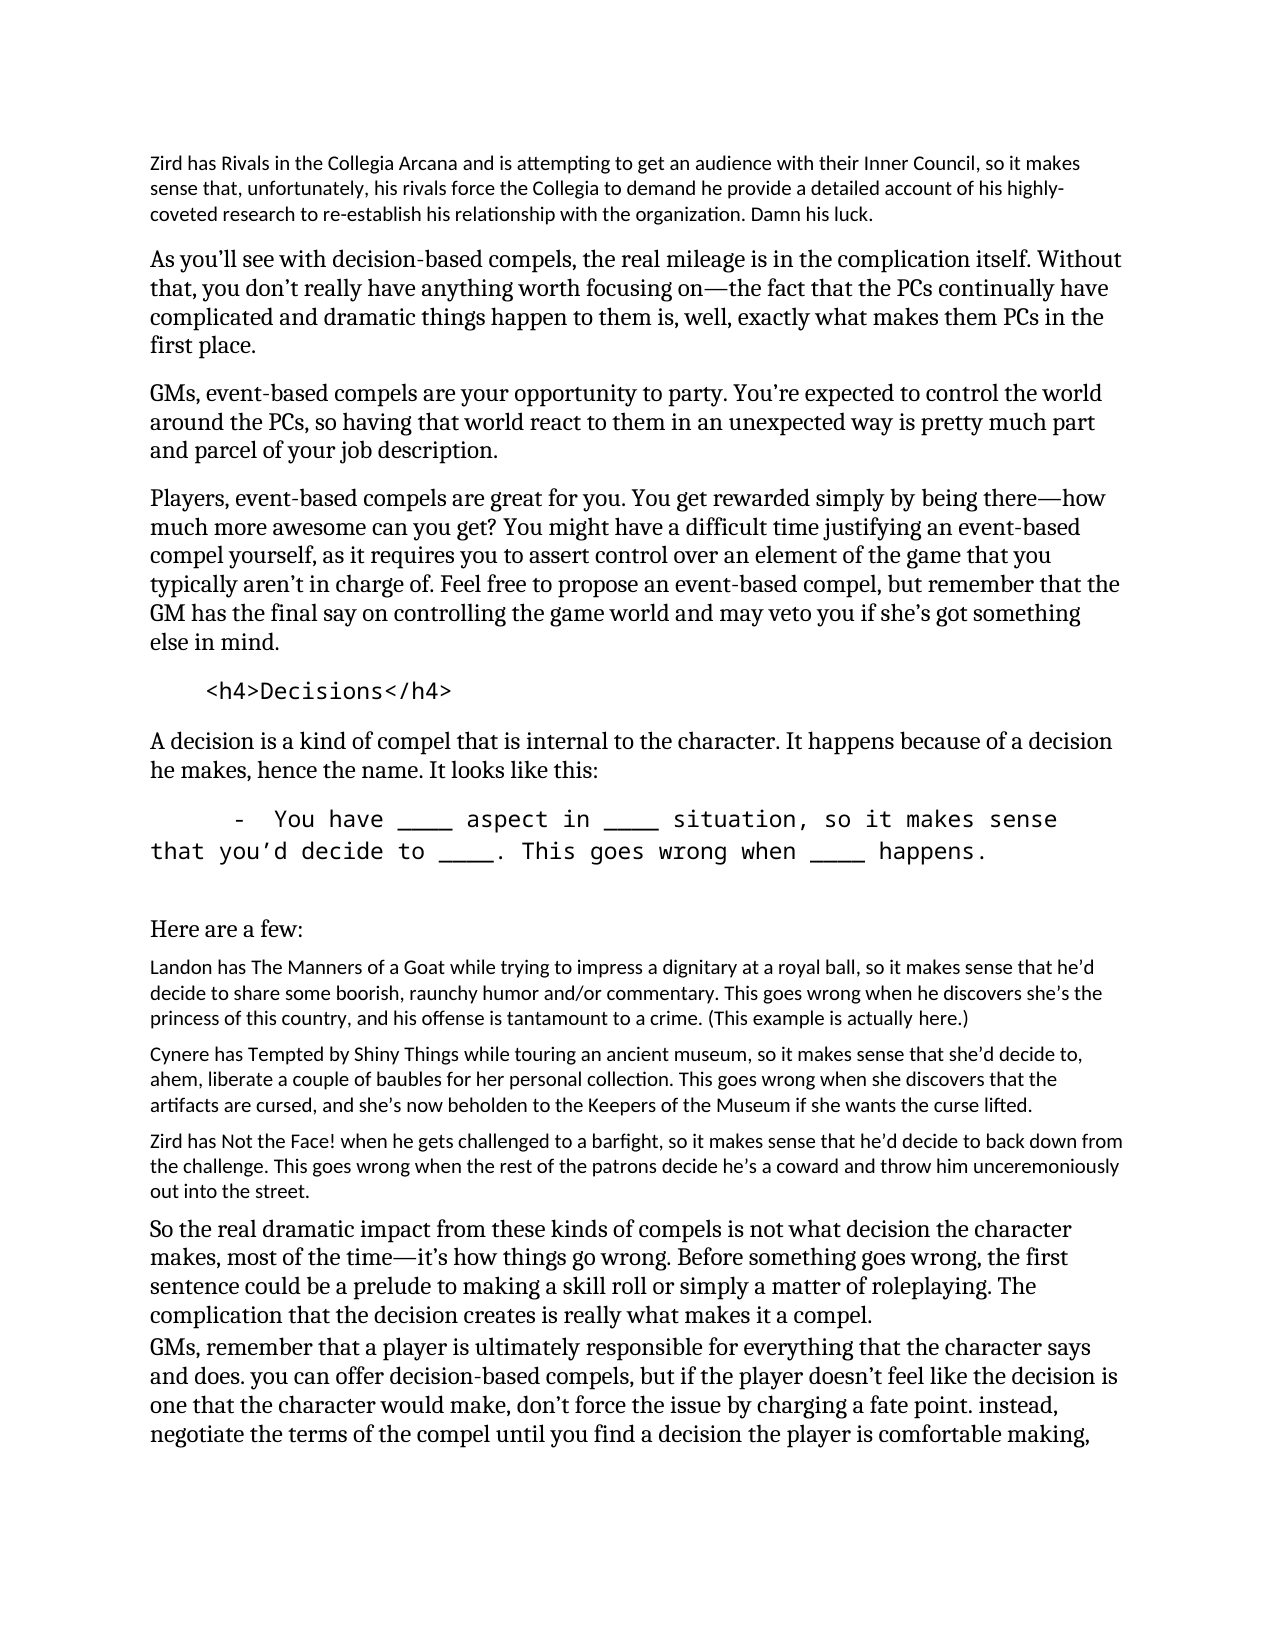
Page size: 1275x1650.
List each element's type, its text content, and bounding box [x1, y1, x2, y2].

text GMs, event-based compels are your opportunity to party. You’re expected to control the world around the PCs, so having that world react to them in an unexpected way is pretty much part and parcel of your job description. [150, 379, 1125, 465]
text Players, event-based compels are great for you. You get rewarded simply by being there—how much more awesome can you get? You might have a difficult time justifying an event-based compel yourself, as it requires you to assert control over an element of the game that you typically aren’t in charge of. Feel free to propose an event-based compel, but remember that the GM has the final say on controlling the game world and may veto you if she’s got something else in mind. [150, 484, 1125, 656]
text Cynere has Tempted by Shiny Things while touring an ancient museum, so it makes sense that she’d decide to, ahem, liberate a couple of baubles for her personal collection. This goes wrong when she discovers that the artifacts are cursed, and she’s now beholden to the Keepers of the Museum if she wants the curse lifted. [150, 1041, 1125, 1117]
text As you’ll see with decision-based compels, the real mileage is in the complication itself. Without that, you don’t really have anything worth focusing on—the fact that the PCs continually have complicated and dramatic things happen to them is, well, exactly what makes them PCs in the first place. [150, 245, 1125, 360]
text Landon has The Manners of a Goat while trying to impress a dignitary at a royal ball, so it makes sense that he’d decide to share some boorish, raunchy humor and/or commentary. This goes wrong when he discovers she’s the princess of this country, and his offense is tantamount to a crime. (This example is actually here.) [150, 954, 1125, 1031]
text Here are a few: [150, 915, 1125, 944]
text Zird has Rivals in the Collegia Arcana and is attempting to get an audience with their Inner Council, so it makes sense that, unfortunately, his rivals force the Collegia to demand he provide a detailed account of his highly-coveted research to re-establish his relationship with the organization. Damn his luck. [150, 150, 1125, 226]
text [150, 1333, 1125, 1448]
text So the real dramatic impact from these kinds of compels is not what decision the character makes, most of the time—it’s how things go wrong. Before something goes wrong, the first sentence could be a prelude to making a skill roll or simply a matter of roleplaying. The complication that the decision creates is really what makes it a compel. [150, 1214, 1125, 1329]
text A decision is a kind of compel that is internal to the character. It happens because of a decision he makes, hence the name. It looks like this: [150, 727, 1125, 784]
text <h4>Decisions</h4> [150, 675, 1125, 706]
text - You have ____ aspect in ____ situation, so it makes sense that you’d decide to ____. This goes wrong when ____ happens. [150, 803, 1125, 894]
text Zird has Not the Face! when he gets challenged to a barfight, so it makes sense that he’d decide to back down from the challenge. This goes wrong when the rest of the patrons decide he’s a coward and throw him unceremoniously out into the street. [150, 1128, 1125, 1204]
